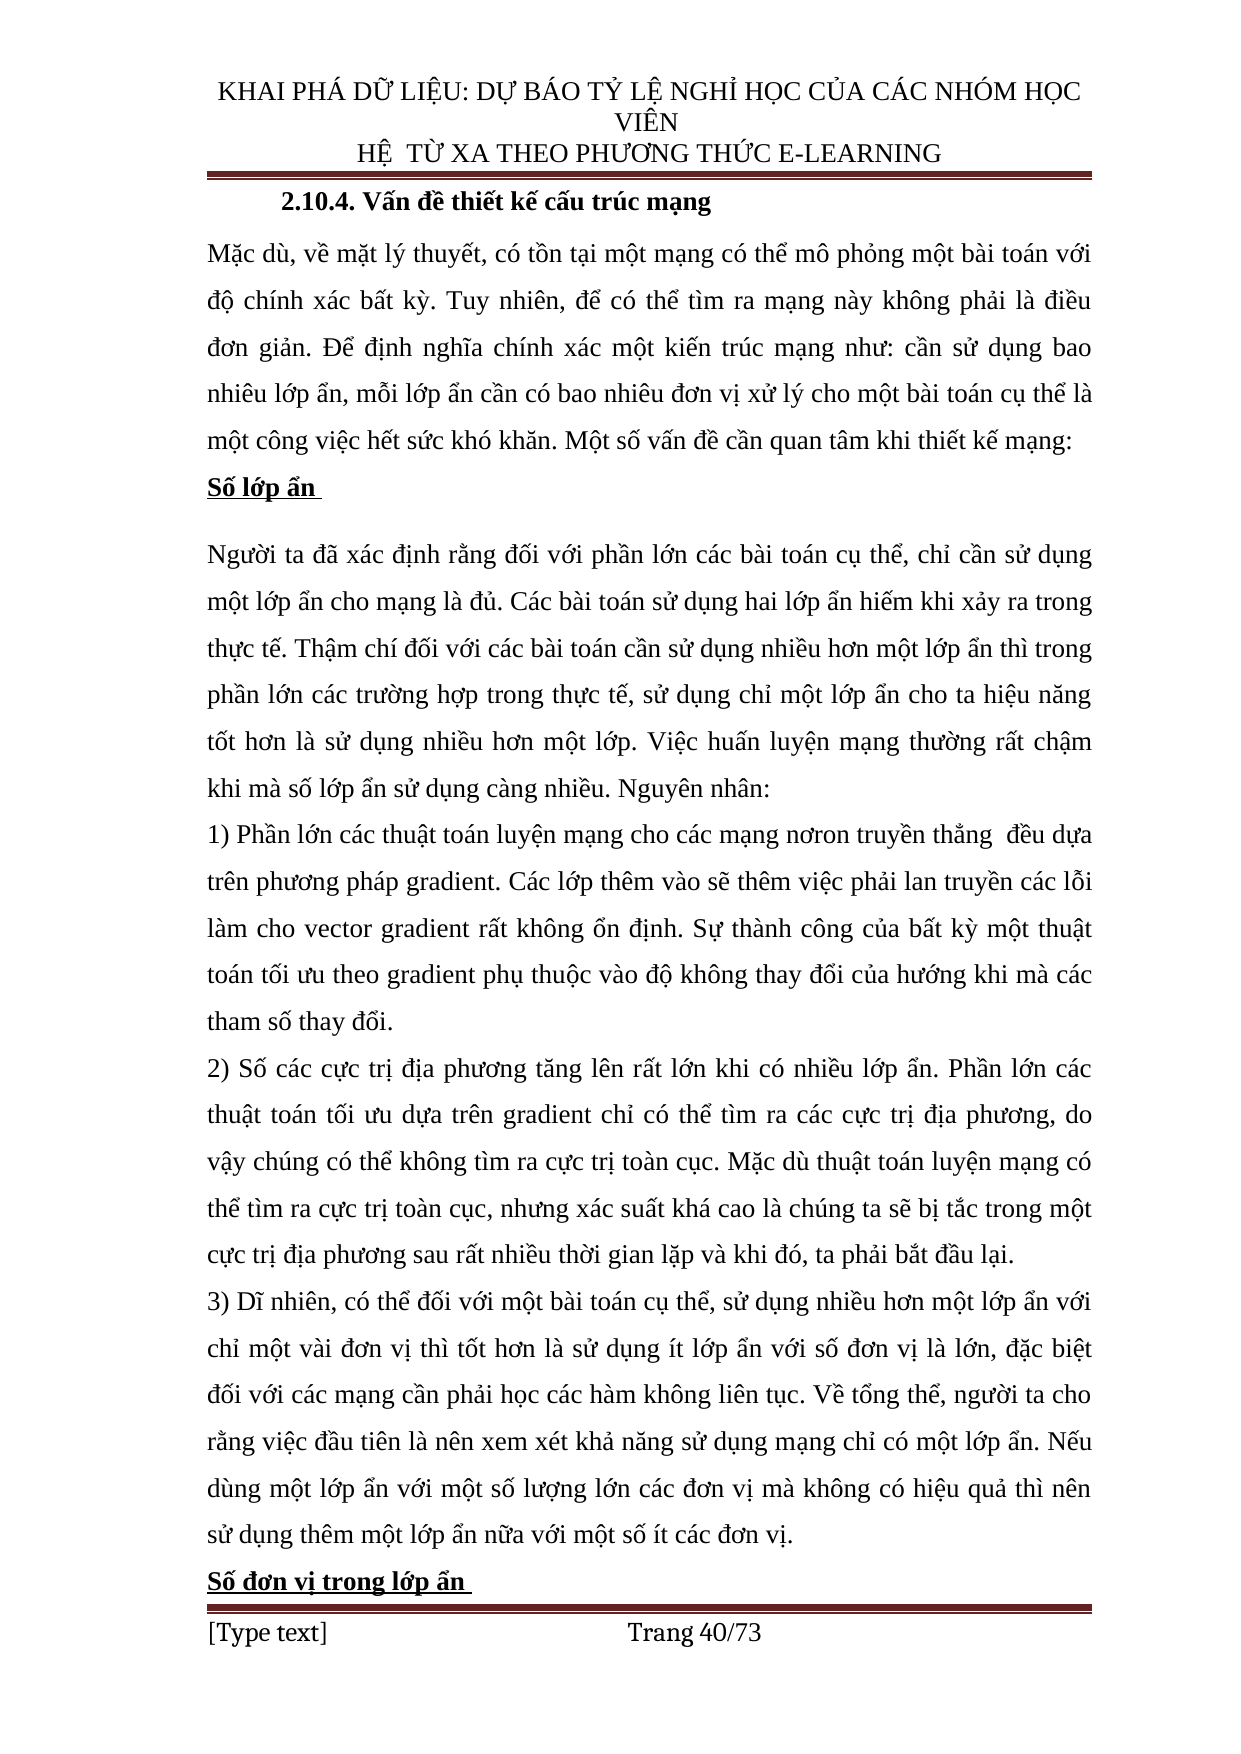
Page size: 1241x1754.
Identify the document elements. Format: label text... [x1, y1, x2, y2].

text Mặc dù, về mặt lý thuyết, có tồn tại một mạng có thể mô phỏng một bài toán với độ chính xác bất kỳ. Tuy nhiên, để có thể tìm ra mạng này không phải là điều đơn giản. Để định nghĩa chính xác một kiến trúc mạng như: cần sử dụng bao nhiêu lớp ẩn, mỗi lớp ẩn cần có bao nhiêu đơn vị xử lý cho một bài toán cụ thể là một công việc hết sức khó khăn. Một số vấn đề cần quan tâm khi thiết kế mạng: [207, 238, 1092, 455]
text Người ta đã xác định rằng đối với phần lớn các bài toán cụ thể, chỉ cần sử dụng một lớp ẩn cho mạng là đủ. Các bài toán sử dụng hai lớp ẩn hiếm khi xảy ra trong thực tế. Thậm chí đối với các bài toán cần sử dụng nhiều hơn một lớp ẩn thì trong phần lớn các trường hợp trong thực tế, sử dụng chỉ một lớp ẩn cho ta hiệu năng tốt hơn là sử dụng nhiều hơn một lớp. Việc huấn luyện mạng thường rất chậm khi mà số lớp ẩn sử dụng càng nhiều. Nguyên nhân: [207, 538, 1092, 803]
text Số lớp ẩn [207, 471, 1092, 502]
text 2) Số các cực trị địa phương tăng lên rất lớn khi có nhiều lớp ẩn. Phần lớn các thuật toán tối ưu dựa trên gradient chỉ có thể tìm ra các cực trị địa phương, do vậy chúng có thể không tìm ra cực trị toàn cục. Mặc dù thuật toán luyện mạng có thể tìm ra cực trị toàn cục, nhưng xác suất khá cao là chúng ta sẽ bị tắc trong một cực trị địa phương sau rất nhiều thời gian lặp và khi đó, ta phải bắt đầu lại. [207, 1052, 1092, 1269]
text 3) Dĩ nhiên, có thể đối với một bài toán cụ thể, sử dụng nhiều hơn một lớp ẩn với chỉ một vài đơn vị thì tốt hơn là sử dụng ít lớp ẩn với số đơn vị là lớn, đặc biệt đối với các mạng cần phải học các hàm không liên tục. Về tổng thể, người ta cho rằng việc đầu tiên là nên xem xét khả năng sử dụng mạng chỉ có một lớp ẩn. Nếu dùng một lớp ẩn với một số lượng lớn các đơn vị mà không có hiệu quả thì nên sử dụng thêm một lớp ẩn nữa với một số ít các đơn vị. [207, 1285, 1092, 1549]
text 1) Phần lớn các thuật toán luyện mạng cho các mạng nơron truyền thẳng đều dựa trên phương pháp gradient. Các lớp thêm vào sẽ thêm việc phải lan truyền các lỗi làm cho vector gradient rất không ổn định. Sự thành công của bất kỳ một thuật toán tối ưu theo gradient phụ thuộc vào độ không thay đổi của hướng khi mà các tham số thay đổi. [207, 818, 1092, 1036]
subtitle Vấn đề thiết kế cấu trúc mạng [281, 185, 1092, 216]
text Số đơn vị trong lớp ẩn [207, 1565, 1092, 1596]
